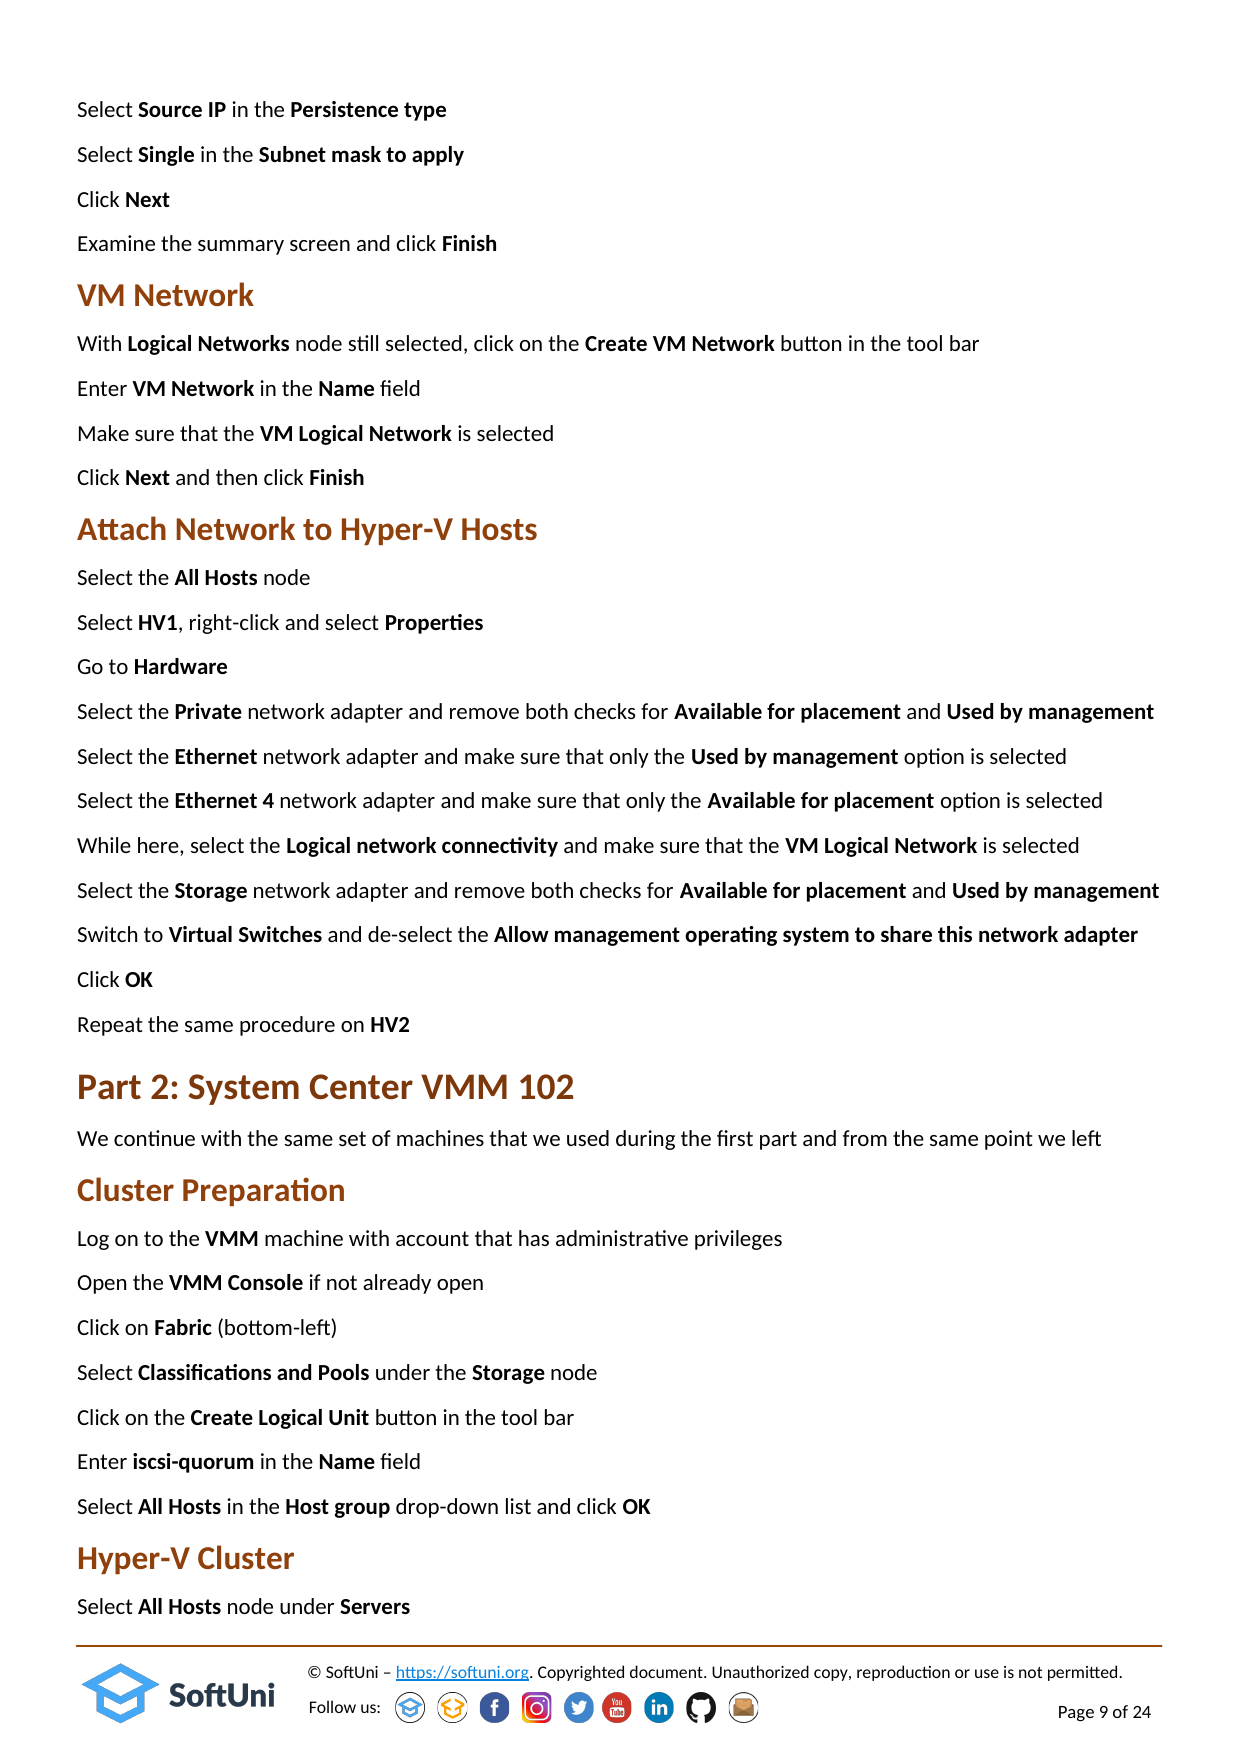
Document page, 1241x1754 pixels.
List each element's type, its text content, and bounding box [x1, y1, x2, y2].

picture [658, 1705, 667, 1714]
picture [665, 1692, 674, 1701]
text Open the VMM Console if not already open [77, 1268, 1163, 1297]
picture [75, 1658, 281, 1729]
text Click on the Create Logical Unit button in the tool bar [77, 1403, 1163, 1431]
subtitle Cluster Preparation [77, 1169, 1163, 1209]
text While here, select the Logical network connectivity and make sure that the VM Logical Network is selected [77, 831, 1163, 859]
picture [602, 1692, 632, 1723]
text With Logical Networks node still selected, click on the Create VM Network button in the tool bar [77, 329, 1163, 357]
picture [395, 1692, 425, 1723]
picture [564, 1692, 594, 1723]
text Log on to the VMM machine with account that has administrative privileges [77, 1224, 1163, 1252]
text Select Single in the Subnet mask to apply [77, 140, 1163, 168]
picture [644, 1714, 653, 1723]
text Select the Storage network adapter and remove both checks for Available for placement and Used by management [77, 876, 1163, 904]
picture [686, 1692, 716, 1723]
text Select All Hosts node under Servers [77, 1592, 1163, 1620]
text Select the Ethernet network adapter and make sure that only the Used by management option is selected [77, 742, 1163, 770]
picture [522, 1692, 552, 1723]
picture [728, 1692, 759, 1723]
subtitle VM Network [77, 274, 1163, 315]
text Select All Hosts in the Host group drop-down list and click OK [77, 1492, 1163, 1520]
text Enter VM Network in the Name field [77, 374, 1163, 402]
text Repeat the same procedure on HV2 [77, 1010, 1163, 1038]
subtitle Attach Network to Hyper-V Hosts [77, 508, 1163, 549]
picture [644, 1692, 653, 1701]
text Click OK [77, 965, 1163, 993]
text We continue with the same set of machines that we used during the first part and from the same point we left [77, 1124, 1163, 1152]
text Select the Private network adapter and remove both checks for Available for placement and Used by management [77, 697, 1163, 725]
text Go to Hardware [77, 652, 1163, 681]
text Select Source IP in the Persistence type [77, 95, 1163, 123]
picture [437, 1692, 468, 1723]
subtitle Part 2: System Center VMM 102 [77, 1063, 1163, 1109]
text Select the Ethernet 4 network adapter and make sure that only the Available for placement option is selected [77, 787, 1163, 814]
text Examine the summary screen and click Finish [77, 229, 1163, 257]
picture [665, 1714, 674, 1723]
text Select HV1, right-click and select Properties [77, 608, 1163, 636]
text Select Classifications and Pools under the Storage node [77, 1358, 1163, 1386]
text Enter iscsi-quorum in the Name field [77, 1447, 1163, 1475]
text Click on Fabric (bottom-left) [77, 1313, 1163, 1341]
text Make sure that the VM Logical Network is selected [77, 419, 1163, 447]
text Click Next and then click Finish [77, 463, 1163, 491]
picture [479, 1692, 510, 1723]
text Switch to Virtual Switches and de-select the Allow management operating system to share this network adapter [77, 921, 1163, 949]
subtitle Hyper-V Cluster [77, 1537, 1163, 1577]
text Select the All Hosts node [77, 563, 1163, 591]
text Click Next [77, 185, 1163, 213]
